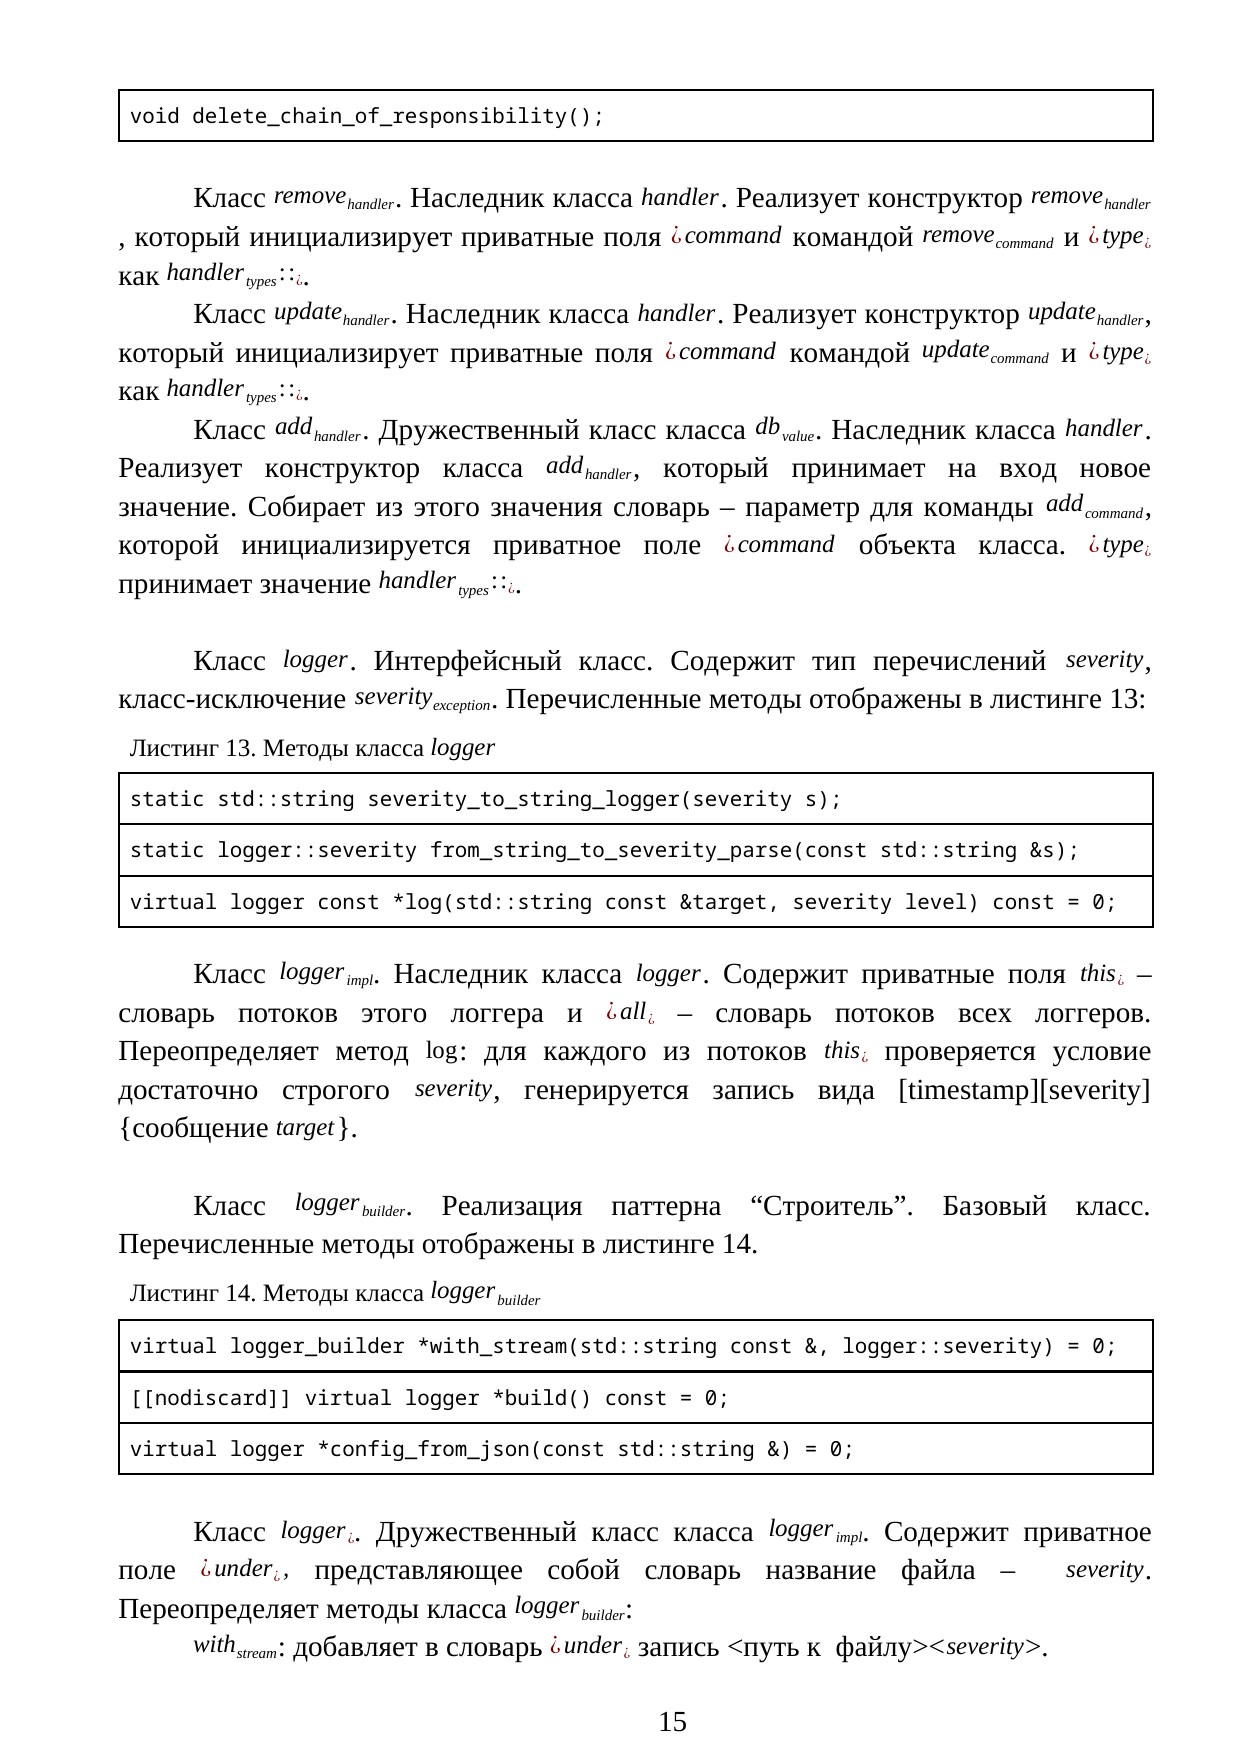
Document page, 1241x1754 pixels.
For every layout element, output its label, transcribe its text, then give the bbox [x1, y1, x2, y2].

table_header Листинг 14. Методы класса [120, 1267, 1152, 1319]
text Класс . Наследник класса . Реализует конструктор , который инициализирует приватные поля командой и как . [118, 181, 1152, 291]
table_cell virtual logger_builder *with_stream(std::string const &, logger::severity) = 0; [120, 1321, 1152, 1370]
table_header Листинг 13. Методы класса [120, 722, 1152, 772]
text : добавляет в словарь запись <путь к файлу><>. [118, 1629, 1152, 1663]
table_cell [[nodiscard]] virtual logger *build() const = 0; [120, 1373, 1152, 1422]
table_cell virtual logger *config_from_json(const std::string &) = 0; [120, 1424, 1152, 1473]
table_cell void delete_chain_of_responsibility(); [120, 91, 1152, 140]
text Класс . Реализация паттерна “Строитель”. Базовый класс. Перечисленные методы отображены в листинге 14. [118, 1188, 1152, 1260]
table_cell static logger::severity from_string_to_severity_parse(const std::string &s); [120, 825, 1152, 874]
text Класс . Дружественный класс класса . Наследник класса . Реализует конструктор класса , который принимает на вход новое значение. Собирает из этого значения словарь – параметр для команды , которой инициализируется приватное поле объекта класса. принимает значение . [118, 412, 1152, 599]
text Класс . Наследник класса . Реализует конструктор , который инициализирует приватные поля командой и как . [118, 296, 1152, 407]
text Класс . Интерфейсный класс. Содержит тип перечислений , класс-исключение . Перечисленные методы отображены в листинге 13: [118, 643, 1152, 715]
text Класс . Наследник класса . Содержит приватные поля – словарь потоков этого логгера и – словарь потоков всех логгеров. Переопределяет метод : для каждого из потоков проверяется условие достаточно строгого , генерируется запись вида [timestamp][severity]{сообщение }. [118, 956, 1152, 1144]
text Класс . Дружественный класс класса . Содержит приватное поле представляющее собой словарь название файла – . Переопределяет методы класса : [118, 1514, 1152, 1624]
table_cell static std::string severity_to_string_logger(severity s); [120, 774, 1152, 823]
table_cell virtual logger const *log(std::string const &target, severity level) const = 0; [120, 877, 1152, 926]
